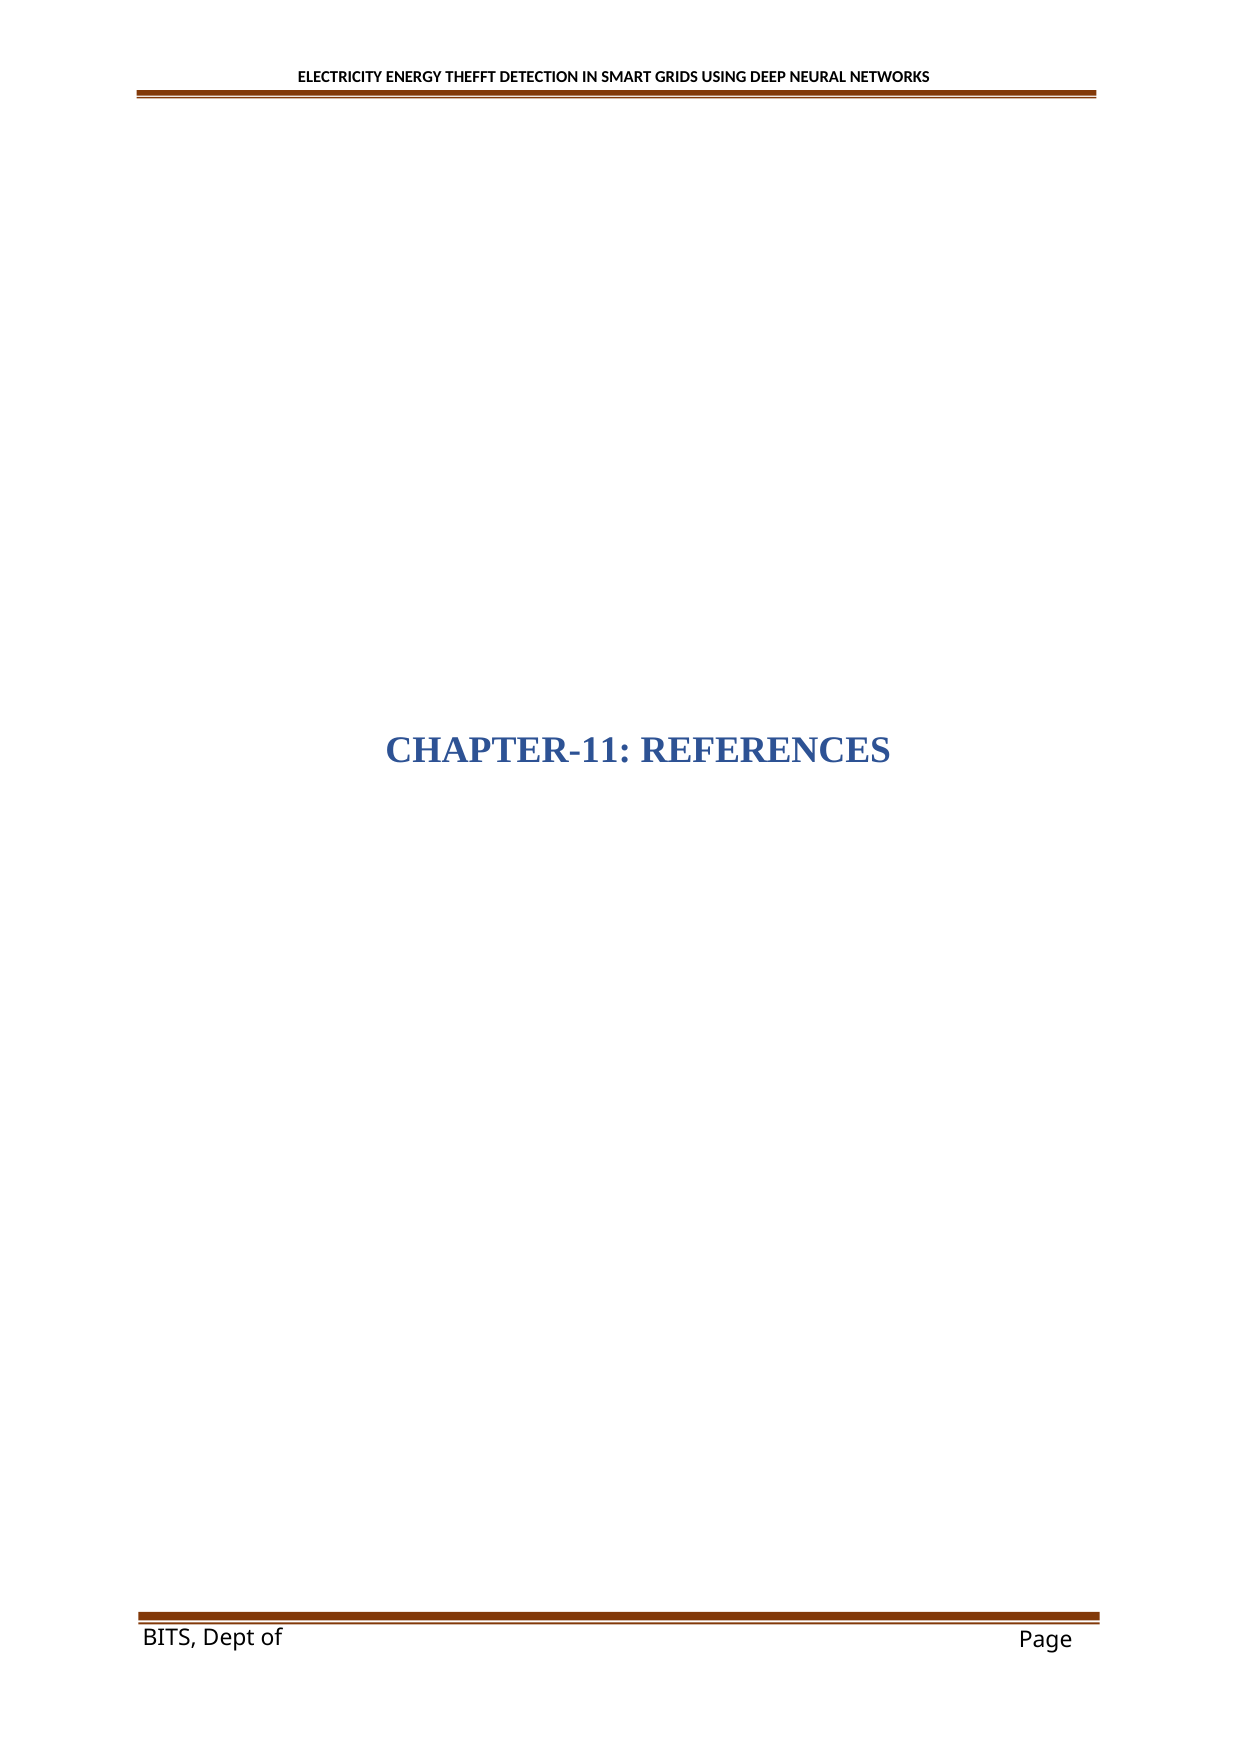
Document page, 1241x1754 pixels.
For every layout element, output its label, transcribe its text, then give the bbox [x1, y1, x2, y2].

subtitle CHAPTER-11: REFERENCES [177, 727, 1099, 770]
